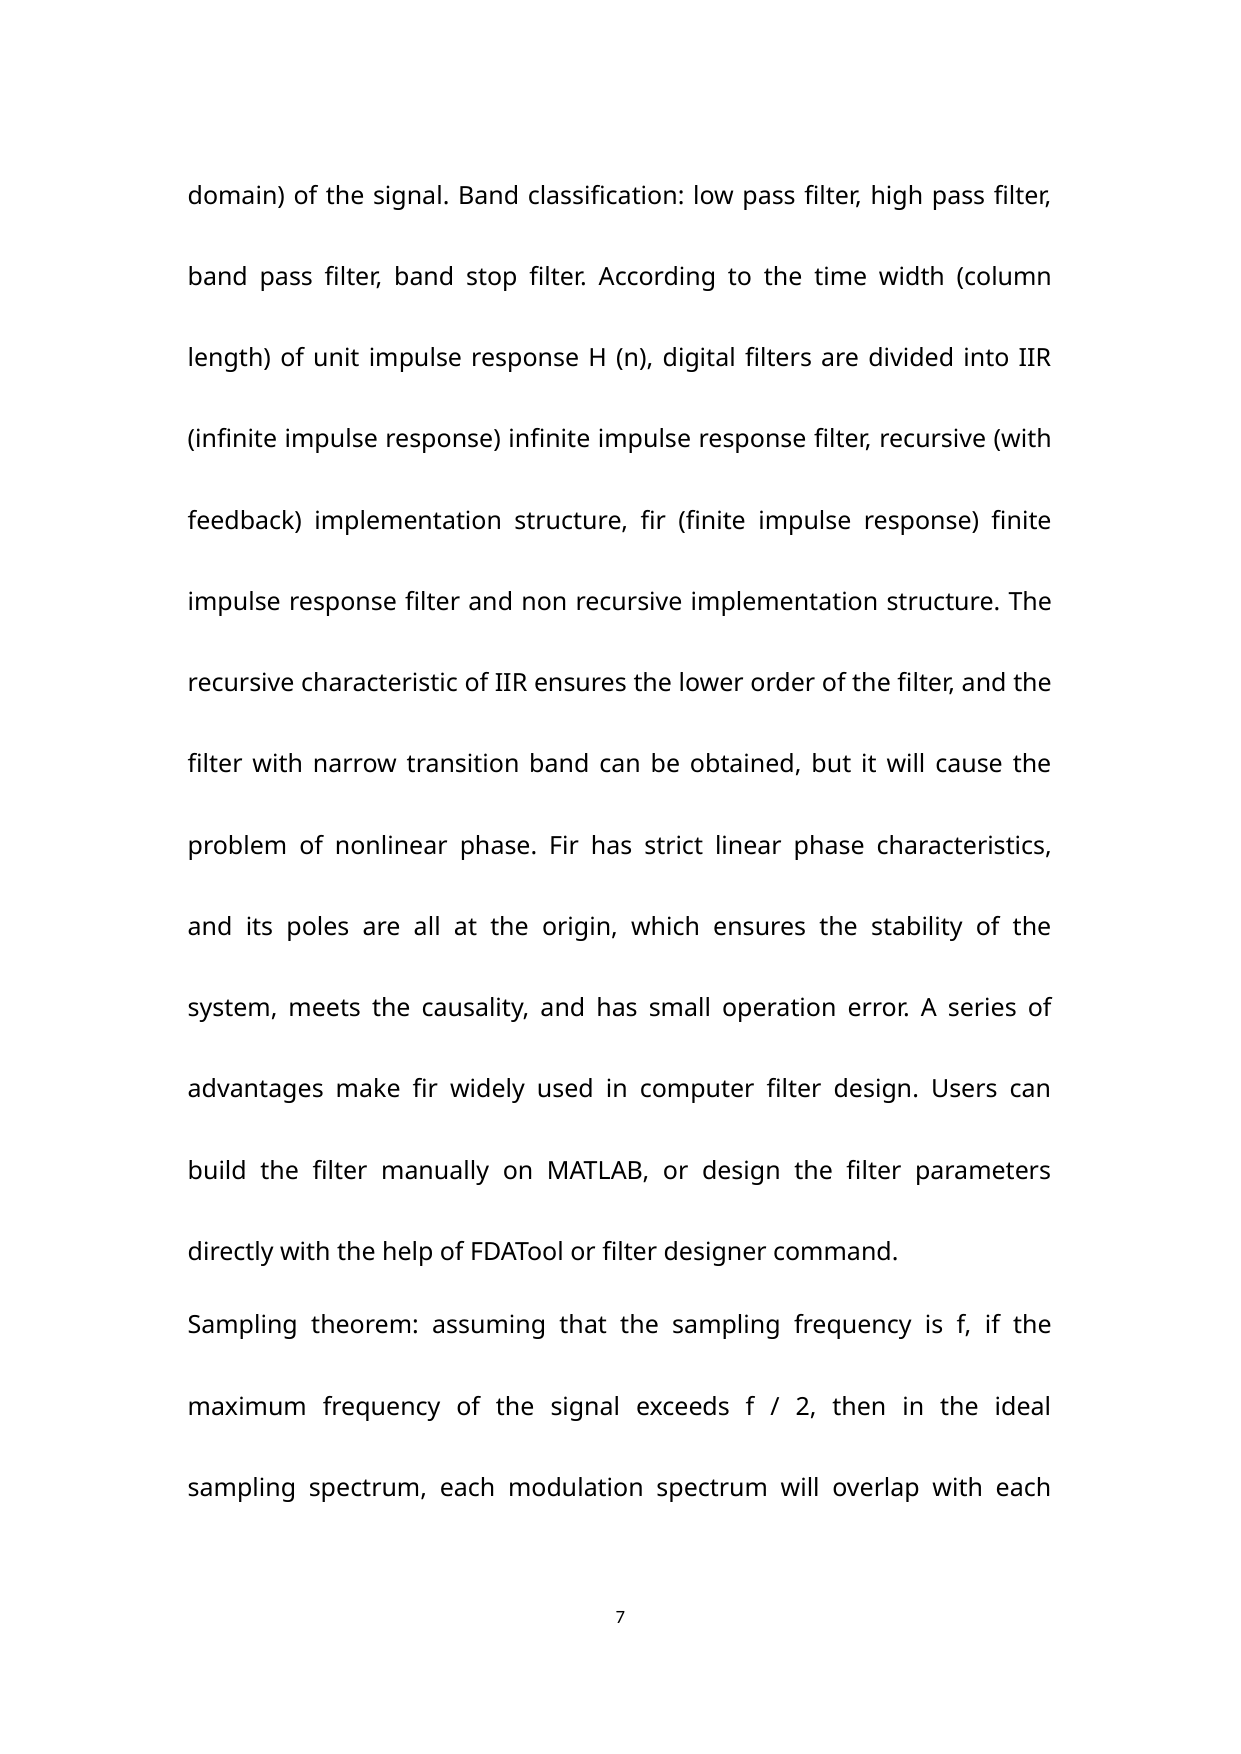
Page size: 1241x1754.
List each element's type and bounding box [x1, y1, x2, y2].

text [187, 1292, 1053, 1519]
text [187, 162, 1053, 1283]
